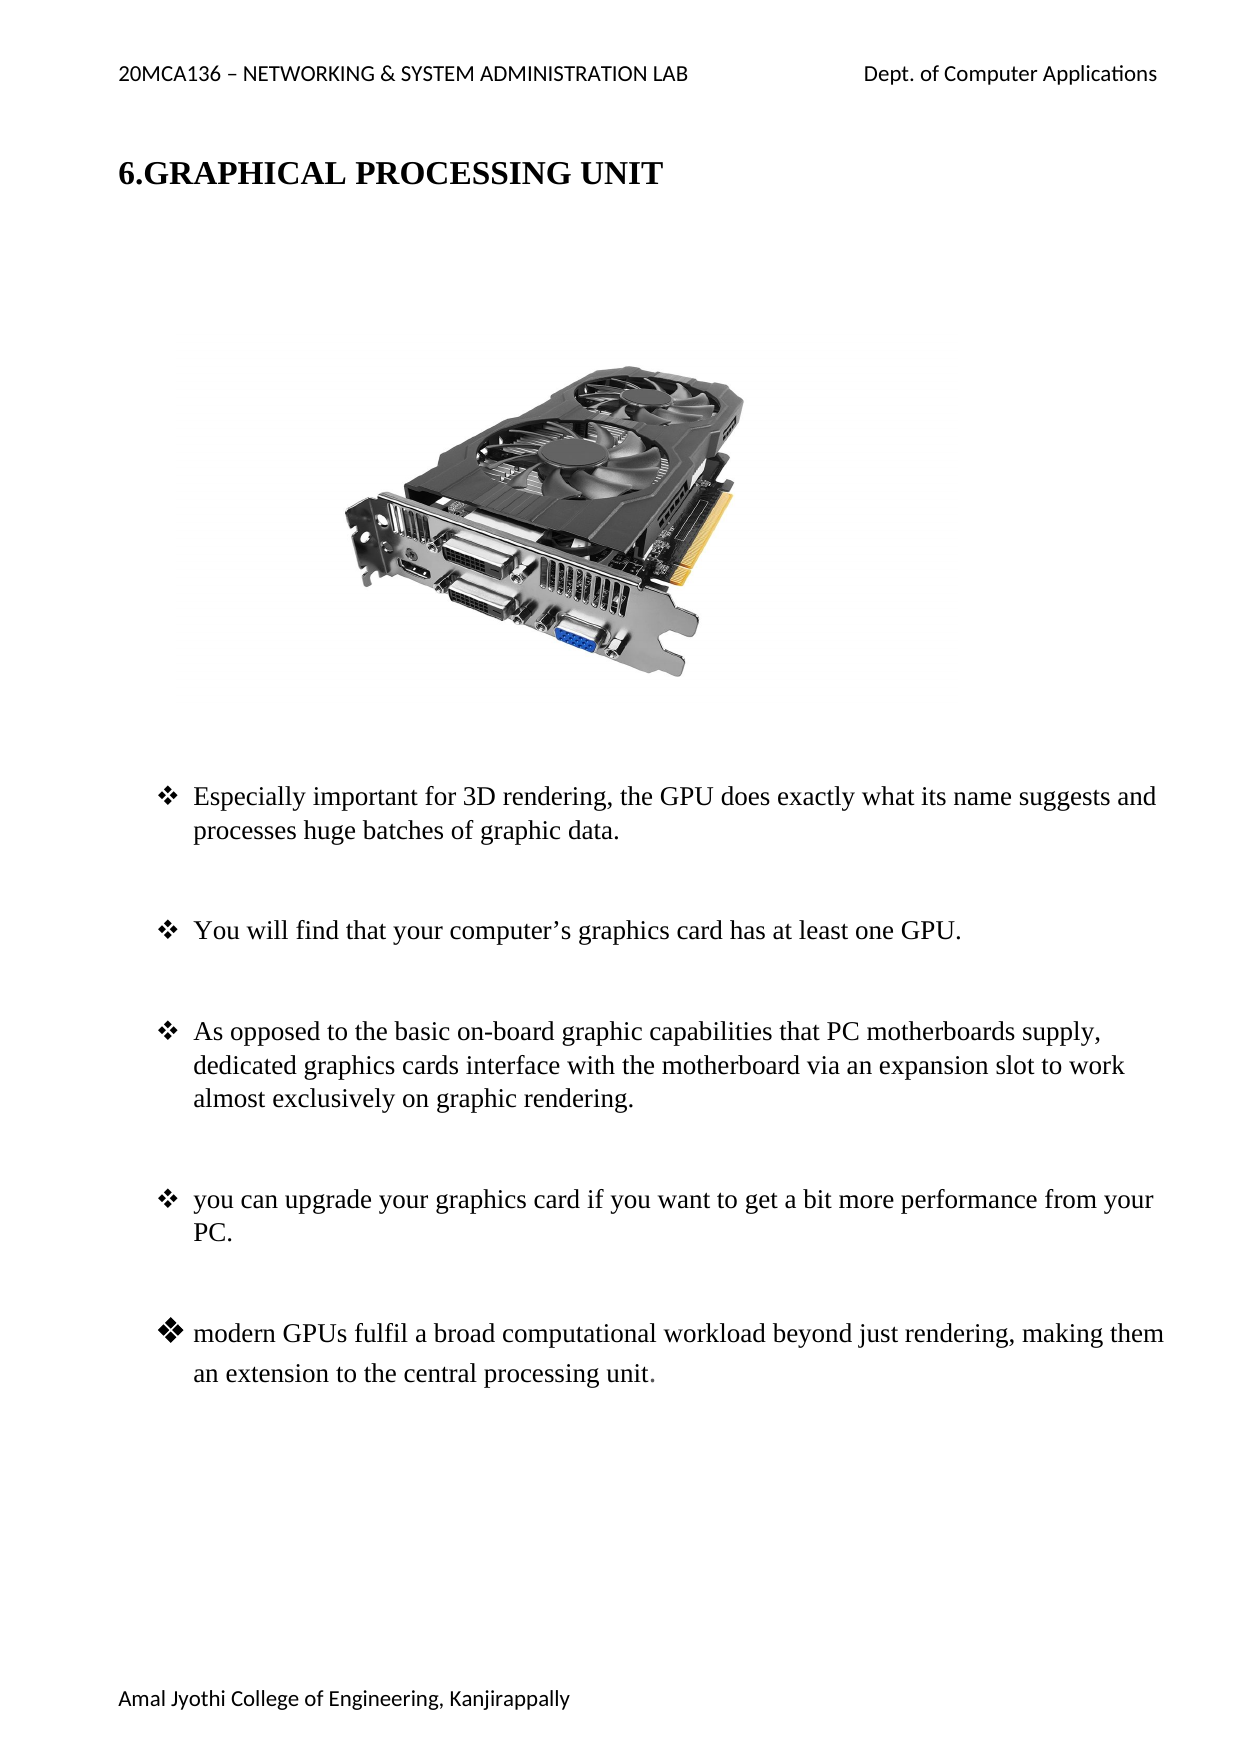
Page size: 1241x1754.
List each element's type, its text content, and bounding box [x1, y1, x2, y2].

list As opposed to the basic on-board graphic capabilities that PC motherboards supply, dedicated graphics cards interface with the motherboard via an expansion slot to work almost exclusively on graphic rendering. [156, 1015, 1167, 1113]
list you can upgrade your graphics card if you want to get a bit more performance from your PC. [156, 1183, 1167, 1247]
text 6.GRAPHICAL PROCESSING UNIT [118, 154, 1167, 192]
picture [176, 327, 958, 703]
list modern GPUs fulfil a broad computational workload beyond just rendering, making them an extension to the central processing unit. [156, 1317, 1167, 1391]
list You will find that your computer’s graphics card has at least one GPU. [156, 914, 1167, 946]
list Especially important for 3D rendering, the GPU does exactly what its name suggests and processes huge batches of graphic data. [156, 780, 1167, 845]
